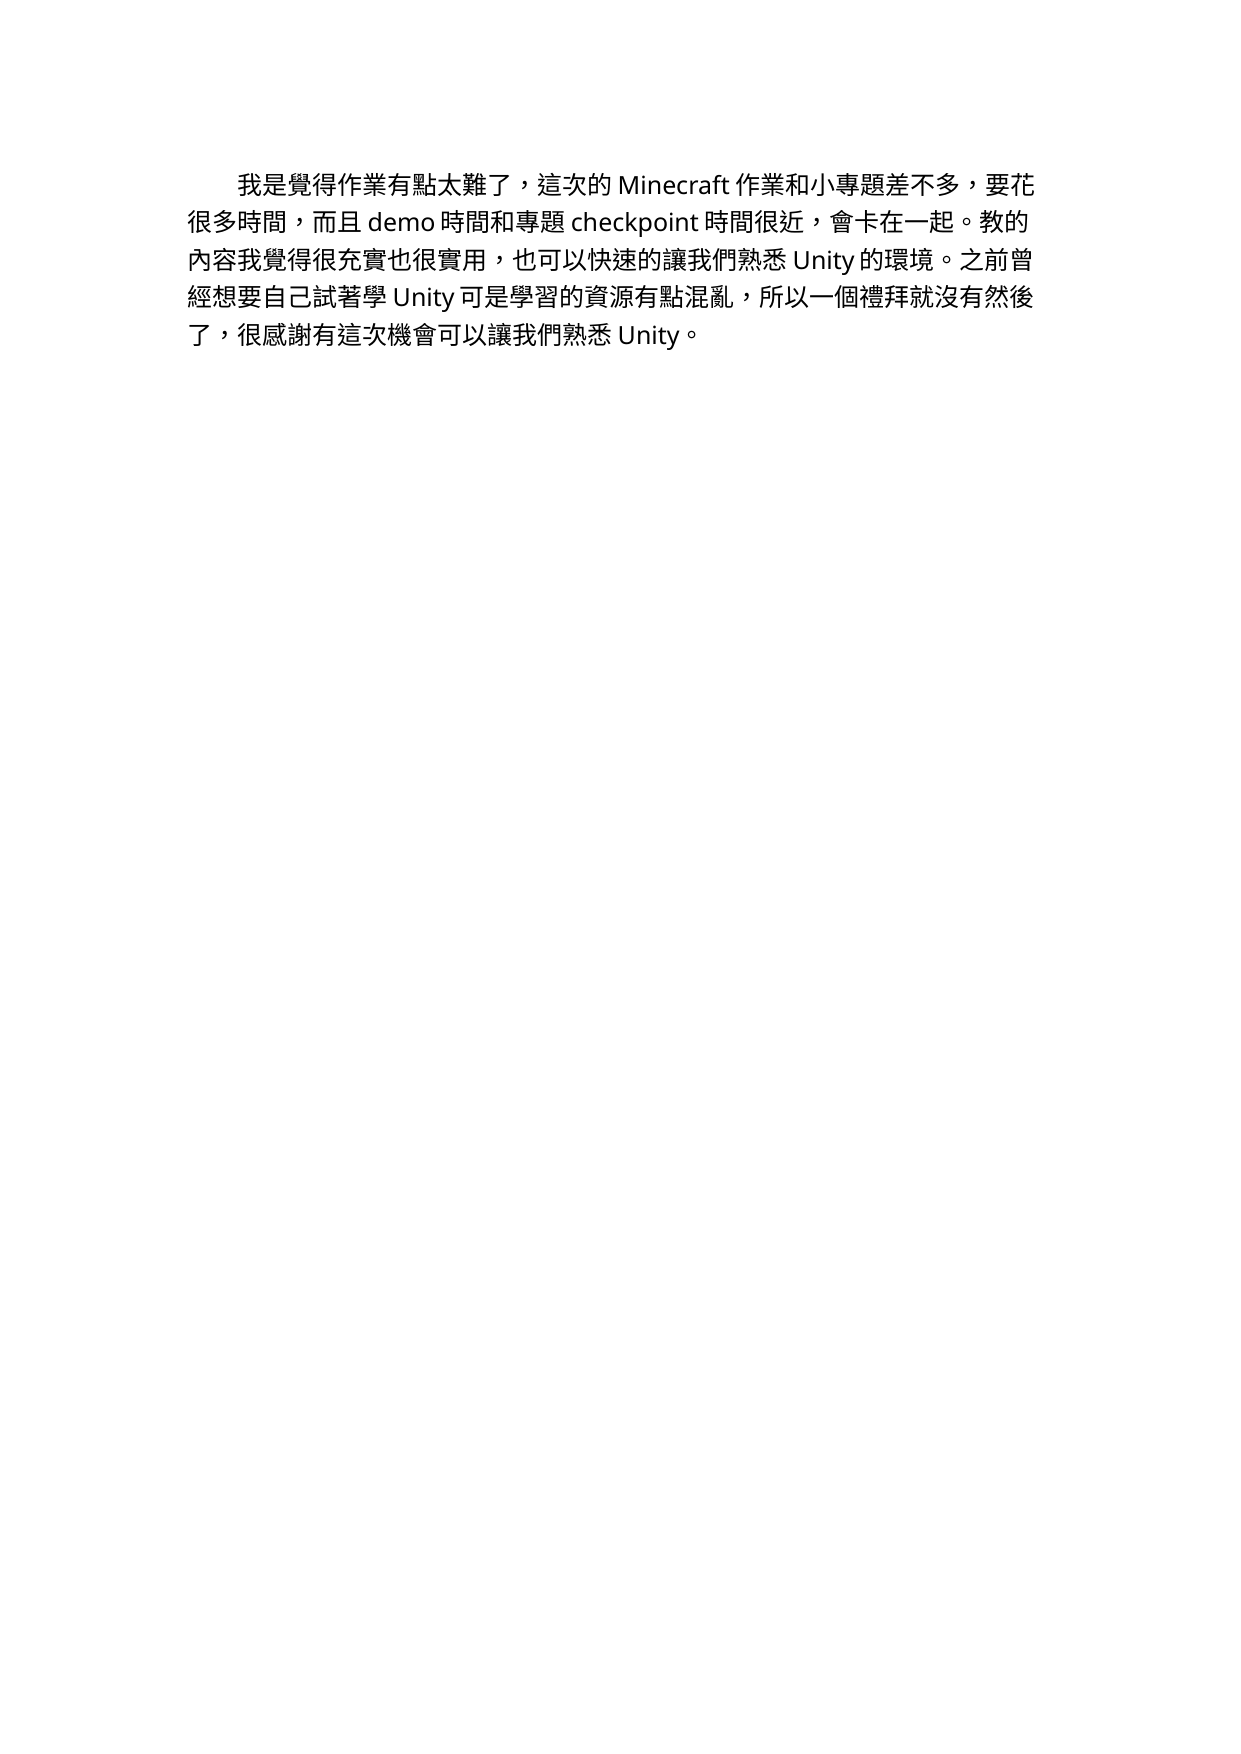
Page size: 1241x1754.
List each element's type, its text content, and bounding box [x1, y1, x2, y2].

text 我是覺得作業有點太難了，這次的Minecraft作業和小專題差不多，要花很多時間，而且demo時間和專題checkpoint時間很近，會卡在一起。教的內容我覺得很充實也很實用，也可以快速的讓我們熟悉Unity的環境。之前曾經想要自己試著學Unity可是學習的資源有點混亂，所以一個禮拜就沒有然後了，很感謝有這次機會可以讓我們熟悉Unity。 [187, 164, 1053, 352]
